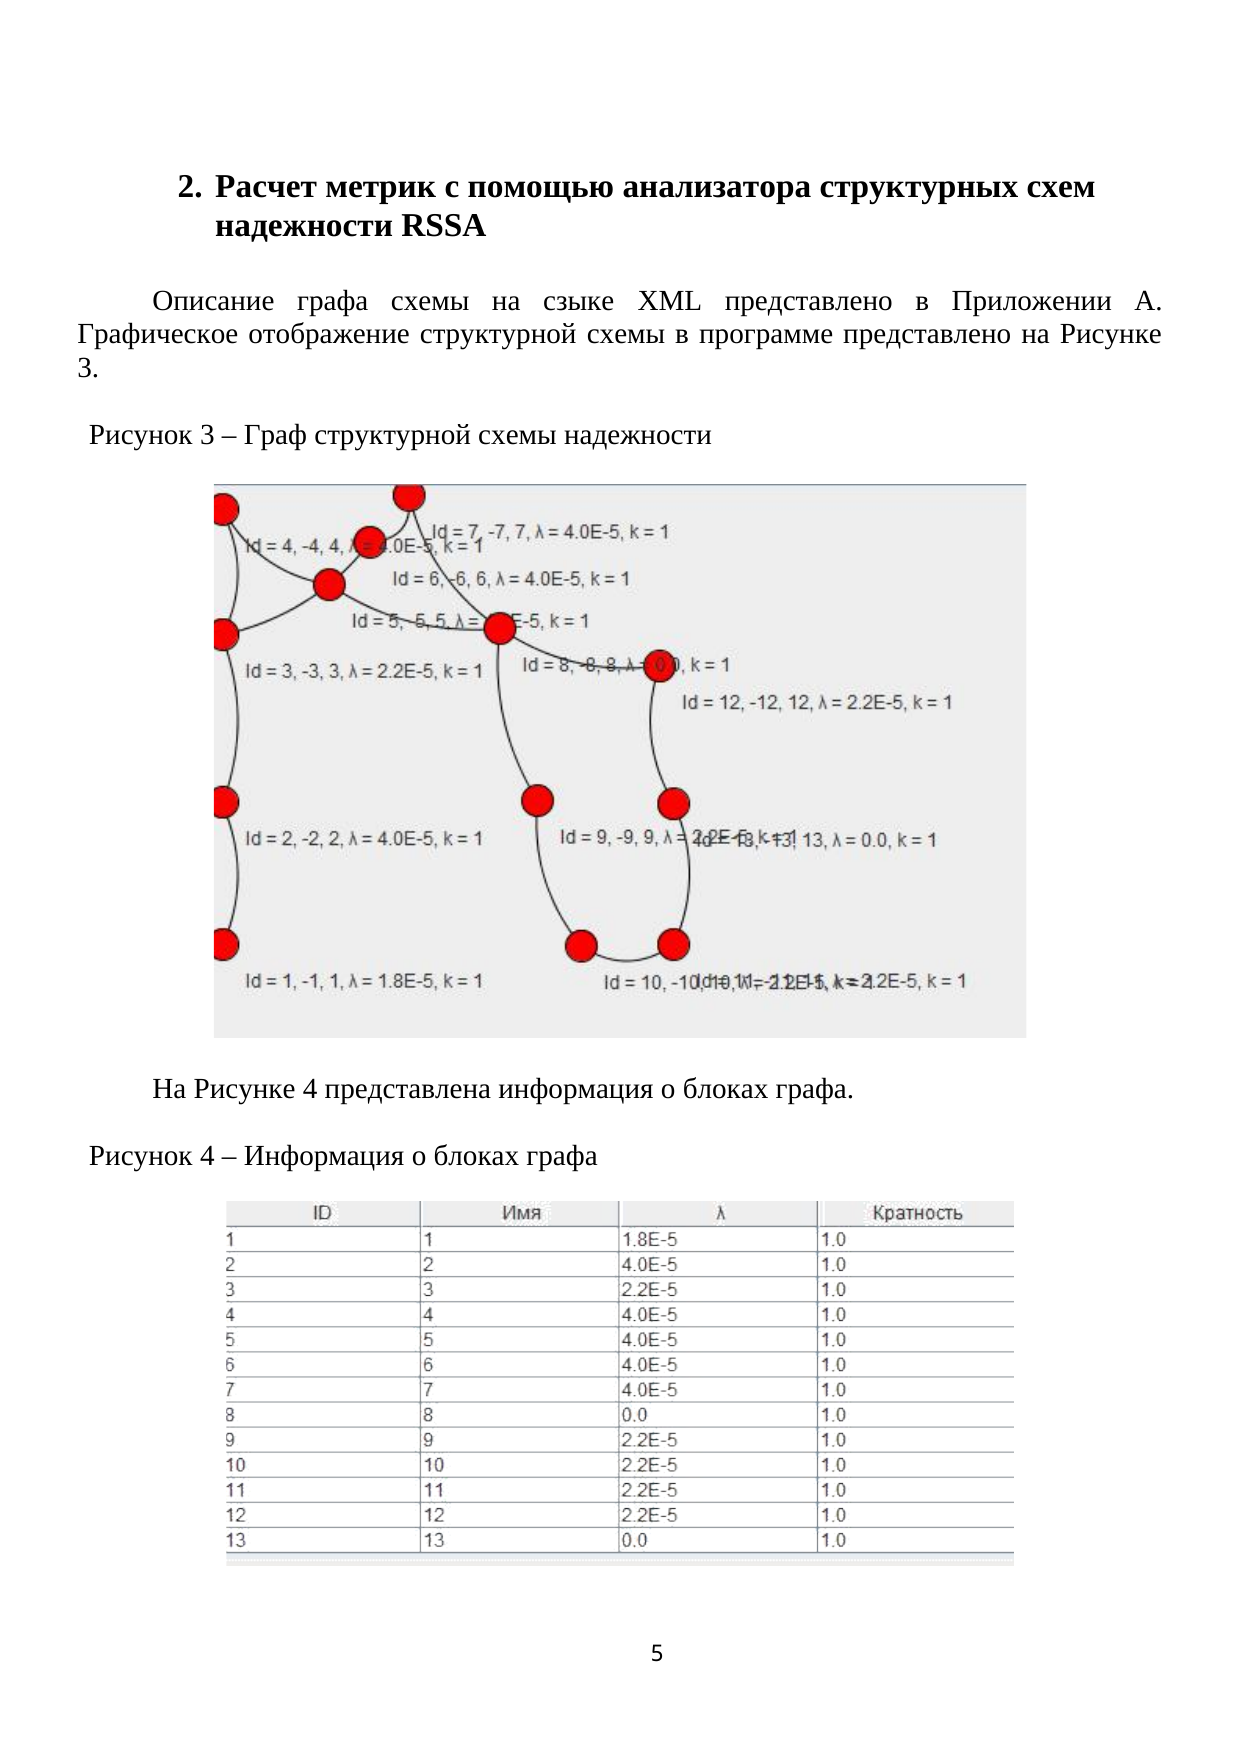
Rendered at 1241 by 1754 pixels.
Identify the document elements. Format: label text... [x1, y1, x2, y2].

picture [213, 484, 1027, 1038]
text Рисунок 4 – Информация о блоках графа [89, 1138, 1163, 1171]
text Рисунок 3 – Граф структурной схемы надежности [89, 417, 1163, 451]
picture [226, 1201, 1014, 1566]
subtitle Расчет метрик с помощью анализатора структурных схем надежности RSSA [177, 167, 1163, 243]
text На Рисунке 4 представлена информация о блоках графа. [77, 1071, 1163, 1104]
text Описание графа схемы на сзыке XML представлено в Приложении А. Графическое отображение структурной схемы в программе представлено на Рисунке 3. [77, 283, 1163, 384]
